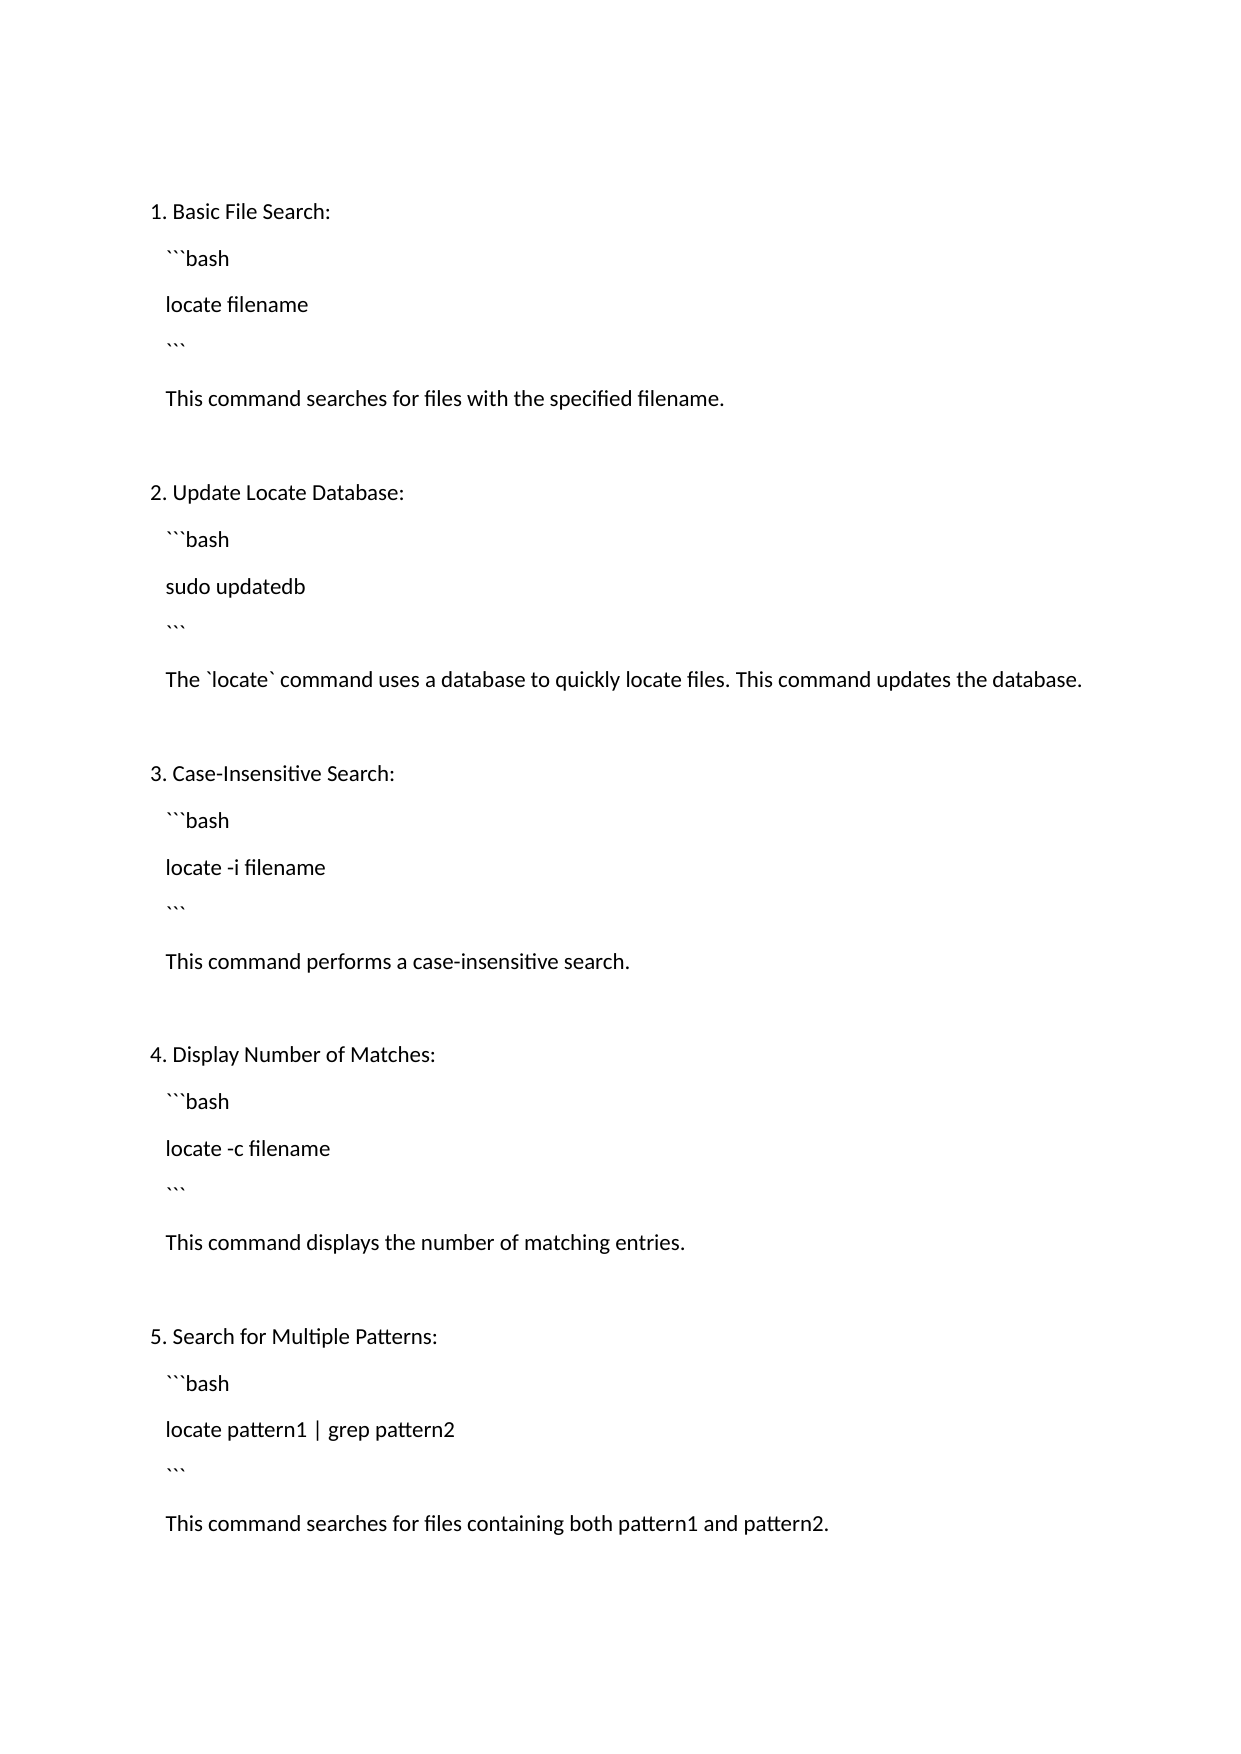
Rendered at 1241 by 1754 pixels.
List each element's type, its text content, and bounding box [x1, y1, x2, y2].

text ``` [150, 1181, 1090, 1209]
text locate pattern1 | grep pattern2 [150, 1416, 1090, 1444]
text ``` [150, 619, 1090, 647]
text The `locate` command uses a database to quickly locate files. This command updates the database. [150, 666, 1090, 694]
text ```bash [150, 1369, 1090, 1397]
text This command searches for files with the specified filename. [150, 384, 1090, 412]
text ```bash [150, 806, 1090, 834]
text 4. Display Number of Matches: [150, 1041, 1090, 1069]
text ``` [150, 1462, 1090, 1491]
text sudo updatedb [150, 572, 1090, 600]
text ``` [150, 900, 1090, 928]
text locate filename [150, 291, 1090, 319]
text This command displays the number of matching entries. [150, 1228, 1090, 1256]
text 1. Basic File Search: [150, 197, 1090, 225]
text locate -c filename [150, 1134, 1090, 1162]
text 5. Search for Multiple Patterns: [150, 1322, 1090, 1350]
text 3. Case-Insensitive Search: [150, 759, 1090, 787]
text ```bash [150, 244, 1090, 272]
text 2. Update Locate Database: [150, 478, 1090, 506]
text ```bash [150, 525, 1090, 553]
text ``` [150, 337, 1090, 366]
text locate -i filename [150, 853, 1090, 881]
text This command searches for files containing both pattern1 and pattern2. [150, 1509, 1090, 1537]
text This command performs a case-insensitive search. [150, 947, 1090, 975]
text ```bash [150, 1087, 1090, 1116]
